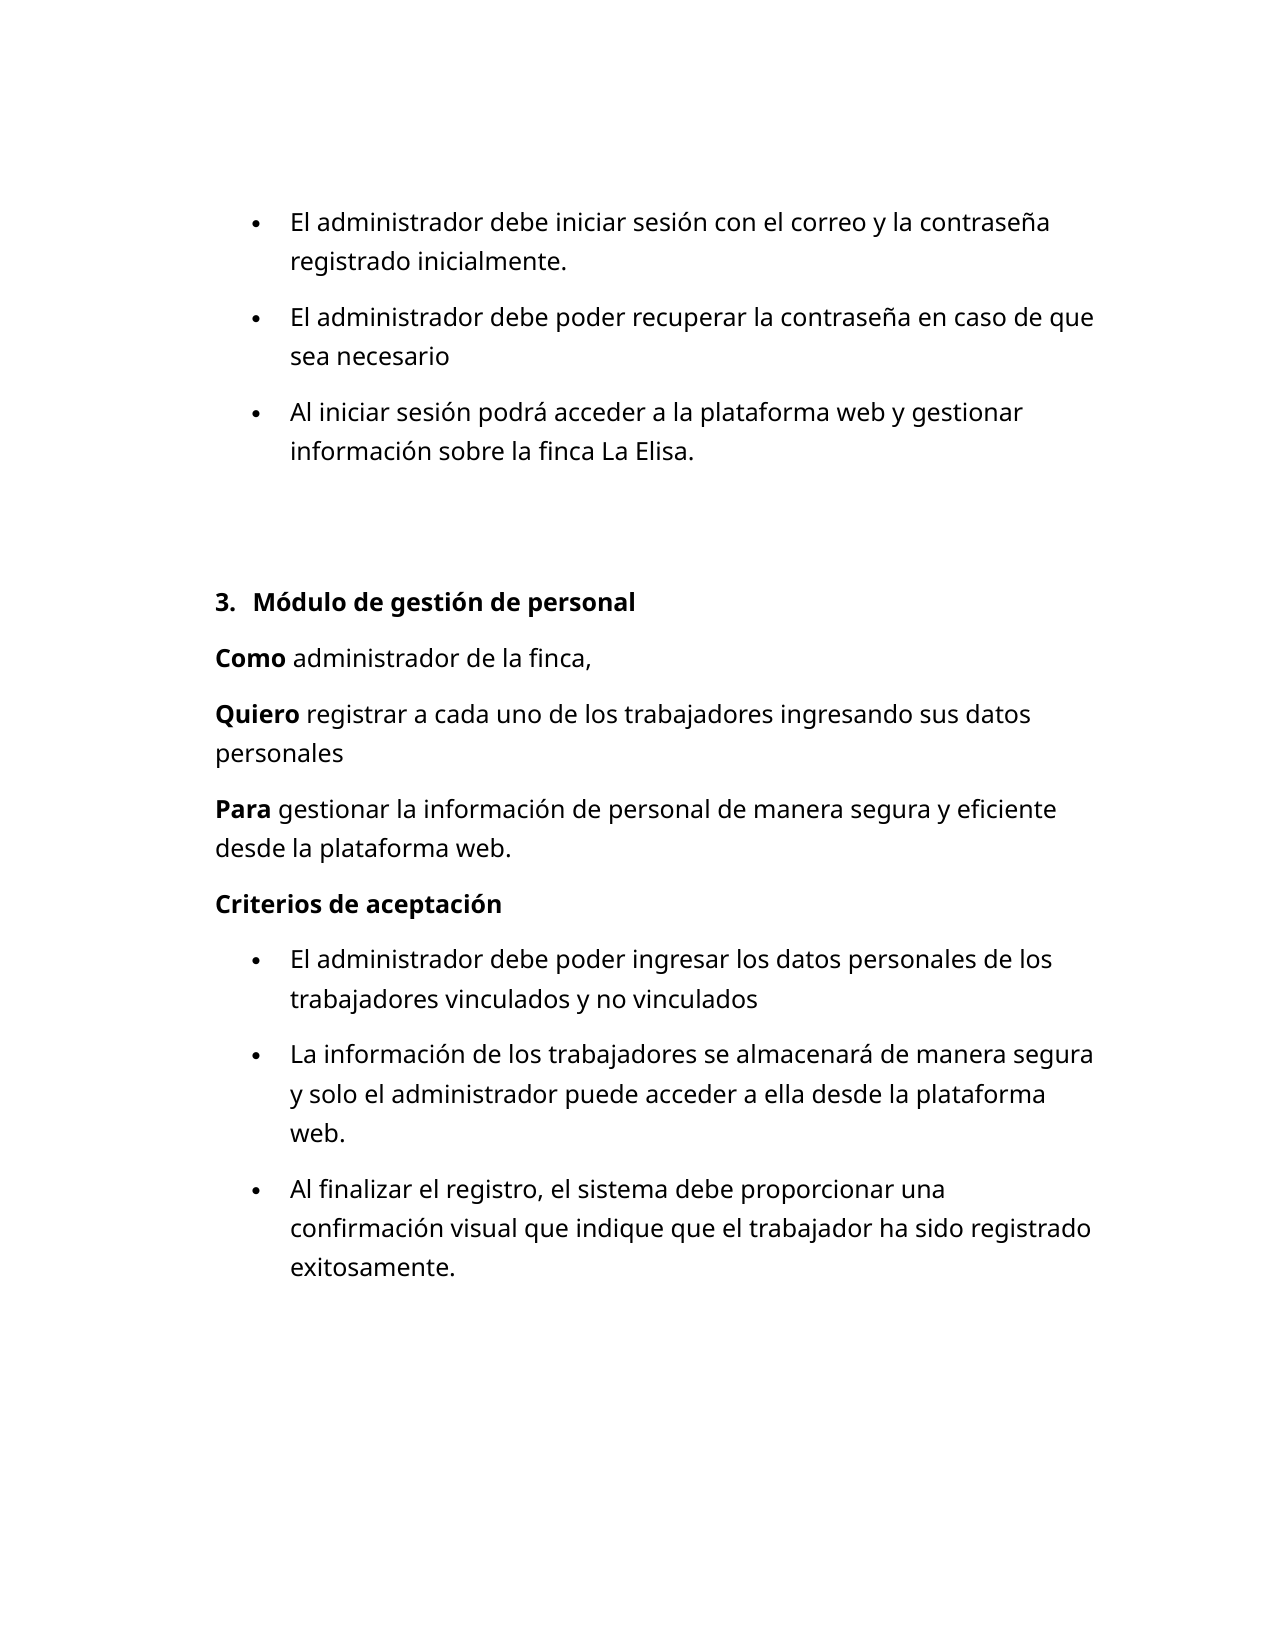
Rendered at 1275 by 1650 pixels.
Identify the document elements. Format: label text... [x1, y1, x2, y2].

list El administrador debe iniciar sesión con el correo y la contraseña registrado inicialmente. [252, 205, 1098, 278]
list El administrador debe poder ingresar los datos personales de los trabajadores vinculados y no vinculados [252, 942, 1098, 1015]
list Al iniciar sesión podrá acceder a la plataforma web y gestionar información sobre la finca La Elisa. [252, 395, 1098, 468]
text Como administrador de la finca, [215, 641, 1098, 674]
text Criterios de aceptación [215, 886, 1098, 920]
list La información de los trabajadores se almacenará de manera segura y solo el administrador puede acceder a ella desde la plataforma web. [252, 1037, 1098, 1149]
list El administrador debe poder recuperar la contraseña en caso de que sea necesario [252, 300, 1098, 373]
text Para gestionar la información de personal de manera segura y eficiente desde la plataforma web. [215, 791, 1098, 864]
list Al finalizar el registro, el sistema debe proporcionar una confirmación visual que indique que el trabajador ha sido registrado exitosamente. [252, 1171, 1098, 1284]
text Quiero registrar a cada uno de los trabajadores ingresando sus datos personales [215, 696, 1098, 769]
list Módulo de gestión de personal [215, 585, 1098, 619]
